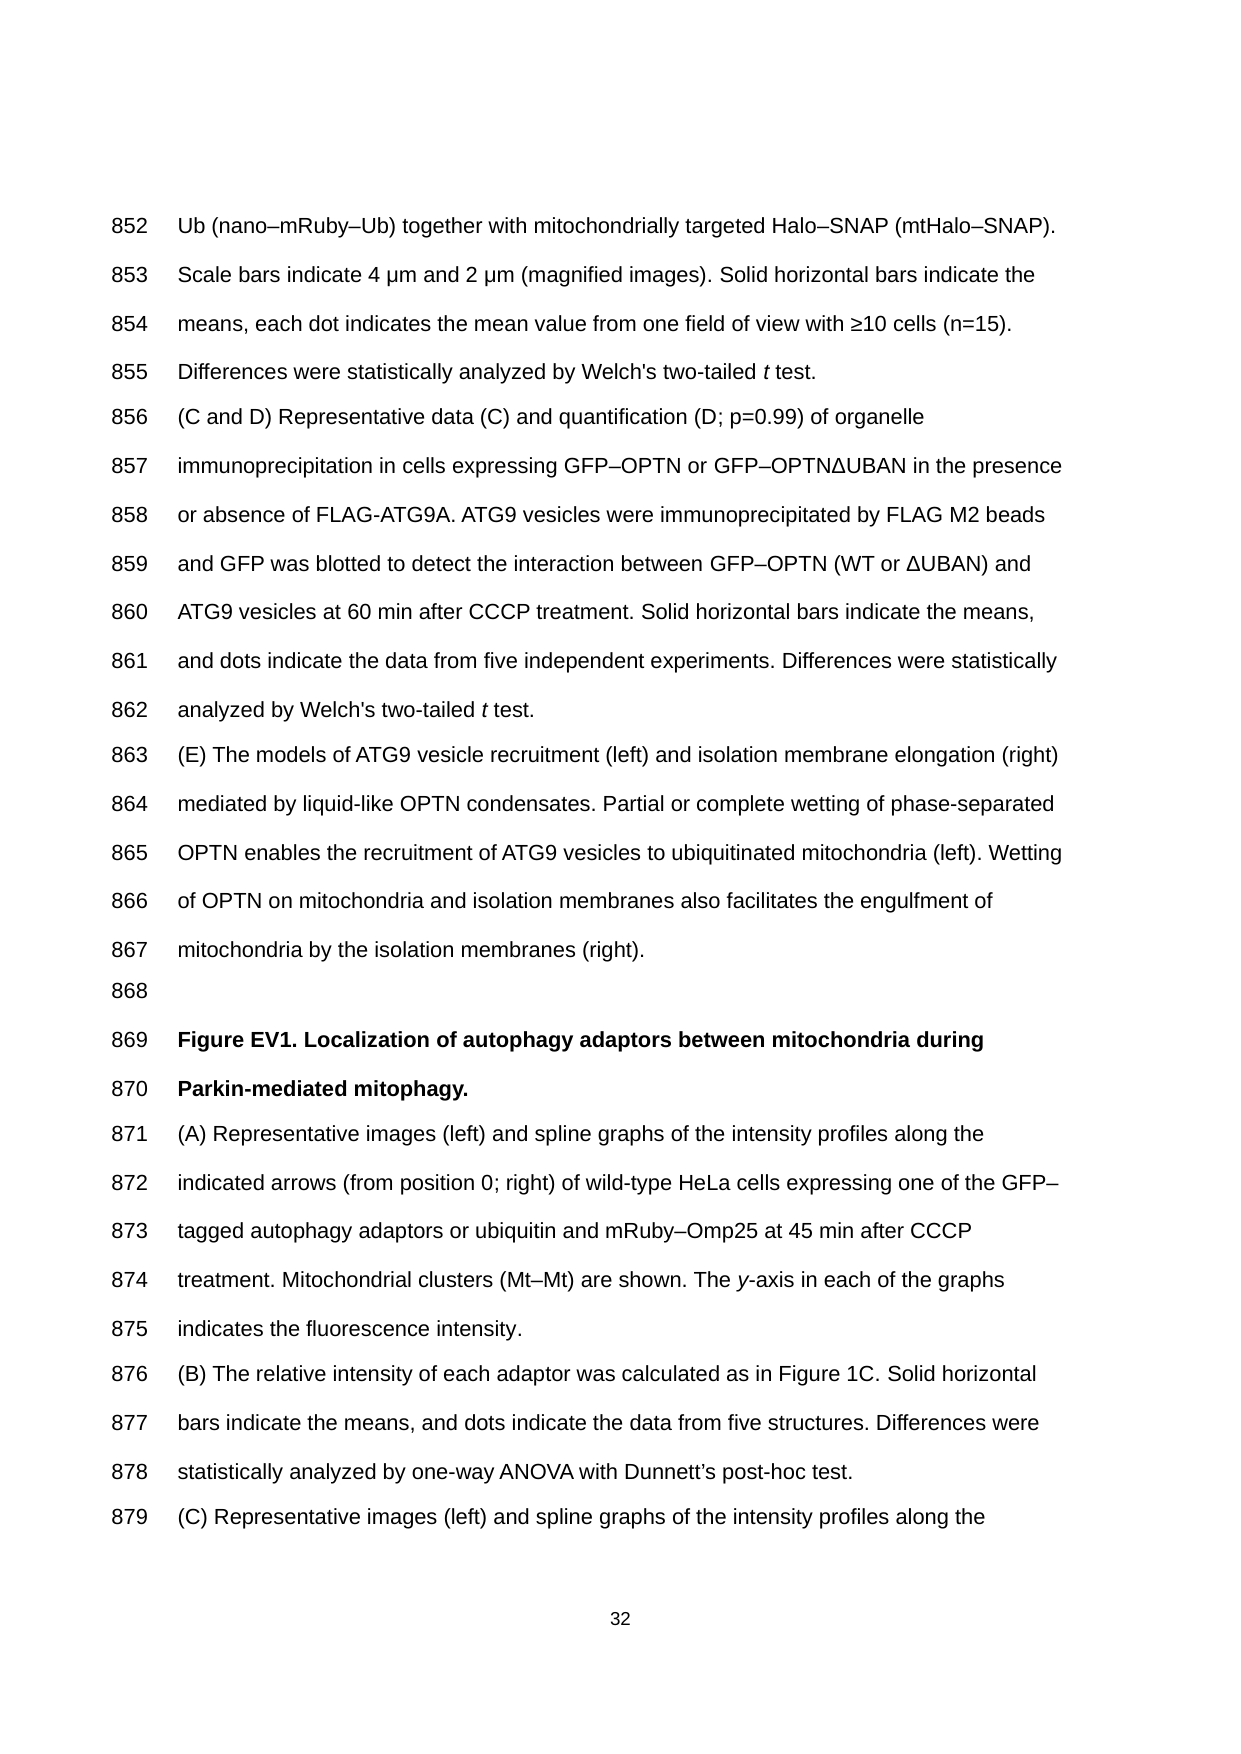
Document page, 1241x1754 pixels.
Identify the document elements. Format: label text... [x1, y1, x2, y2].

text (C and D) Representative data (C) and quantification (D; p=0.99) of organelle immunoprecipitation in cells expressing GFP–OPTN or GFP–OPTNΔUBAN in the presence or absence of FLAG-ATG9A. ATG9 vesicles were immunoprecipitated by FLAG M2 beads and GFP was blotted to detect the interaction between GFP–OPTN (WT or ΔUBAN) and ATG9 vesicles at 60 min after CCCP treatment. Solid horizontal bars indicate the means, and dots indicate the data from five independent experiments. Differences were statistically analyzed by Welch's two-tailed t test. [177, 401, 1063, 726]
text (E) The models of ATG9 vesicle recruitment (left) and isolation membrane elongation (right) mediated by liquid-like OPTN condensates. Partial or complete wetting of phase-separated OPTN enables the recruitment of ATG9 vesicles to ubiquitinated mitochondria (left). Wetting of OPTN on mitochondria and isolation membranes also facilitates the engulfment of mitochondria by the isolation membranes (right). [177, 738, 1063, 966]
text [177, 1500, 1063, 1532]
text (B) The relative intensity of each adaptor was calculated as in Figure 1C. Solid horizontal bars indicate the means, and dots indicate the data from five structures. Differences were statistically analyzed by one-way ANOVA with Dunnett’s post-hoc test. [177, 1357, 1063, 1487]
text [177, 209, 1063, 388]
text Figure EV1. Localization of autophagy adaptors between mitochondria during Parkin-mediated mitophagy. [177, 1023, 1063, 1105]
text (A) Representative images (left) and spline graphs of the intensity profiles along the indicated arrows (from position 0; right) of wild-type HeLa cells expressing one of the GFP–tagged autophagy adaptors or ubiquitin and mRuby–Omp25 at 45 min after CCCP treatment. Mitochondrial clusters (Mt–Mt) are shown. The y-axis in each of the graphs indicates the fluorescence intensity. [177, 1117, 1063, 1345]
